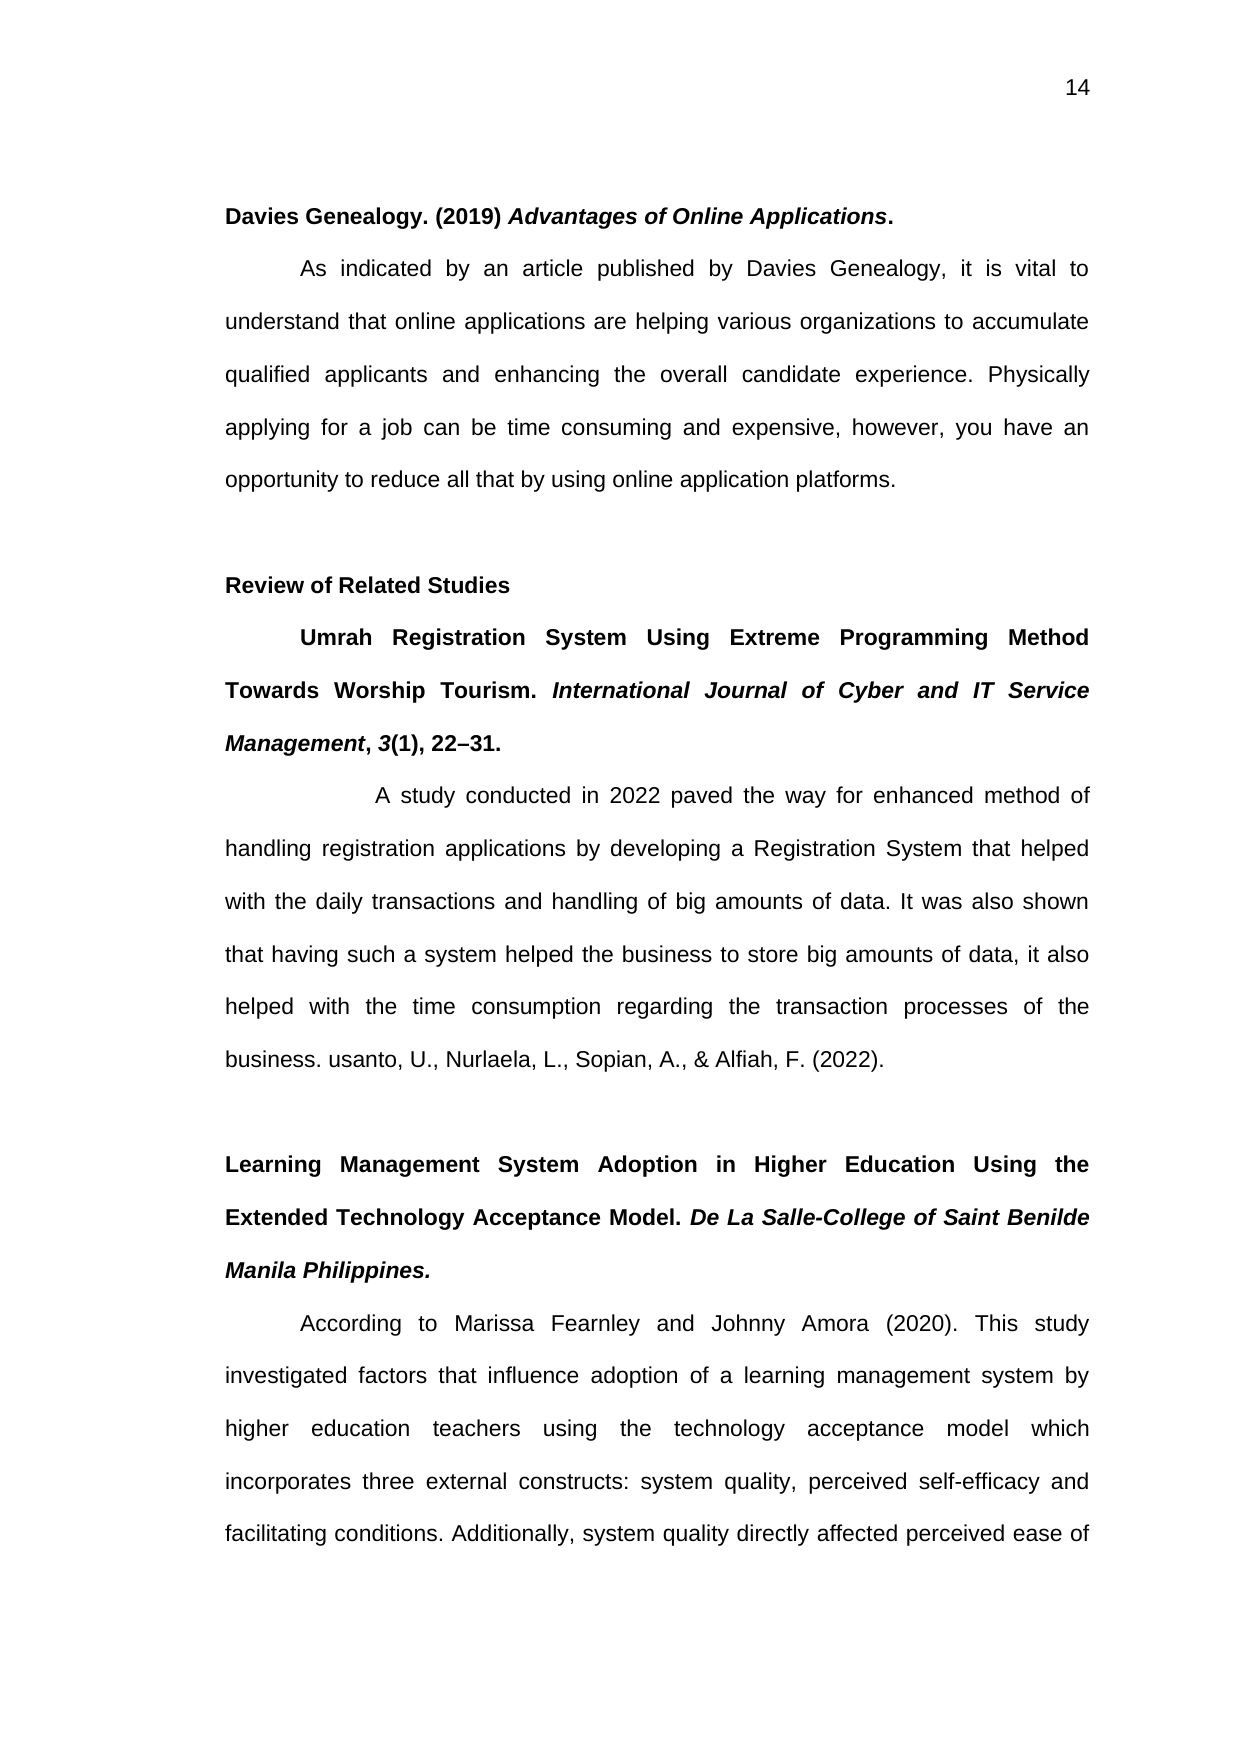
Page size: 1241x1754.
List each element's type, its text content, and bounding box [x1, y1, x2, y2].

text Review of Related Studies [225, 572, 1090, 598]
text Davies Genealogy. (2019) Advantages of Online Applications. [225, 203, 1090, 229]
text Umrah Registration System Using Extreme Programming Method Towards Worship Tourism. International Journal of Cyber and IT Service Management, 3(1), 22–31. [225, 624, 1090, 756]
text Learning Management System Adoption in Higher Education Using the Extended Technology Acceptance Model. De La Salle-College of Saint Benilde Manila Philippines. [225, 1151, 1090, 1283]
text As indicated by an article published by Davies Genealogy, it is vital to understand that online applications are helping various organizations to accumulate qualified applicants and enhancing the overall candidate experience. Physically applying for a job can be time consuming and expensive, however, you have an opportunity to reduce all that by using online application platforms. [225, 255, 1090, 493]
text A study conducted in 2022 paved the way for enhanced method of handling registration applications by developing a Registration System that helped with the daily transactions and handling of big amounts of data. It was also shown that having such a system helped the business to store big amounts of data, it also helped with the time consumption regarding the transaction processes of the business. usanto, U., Nurlaela, L., Sopian, A., & Alfiah, F. (2022). [225, 782, 1090, 1072]
